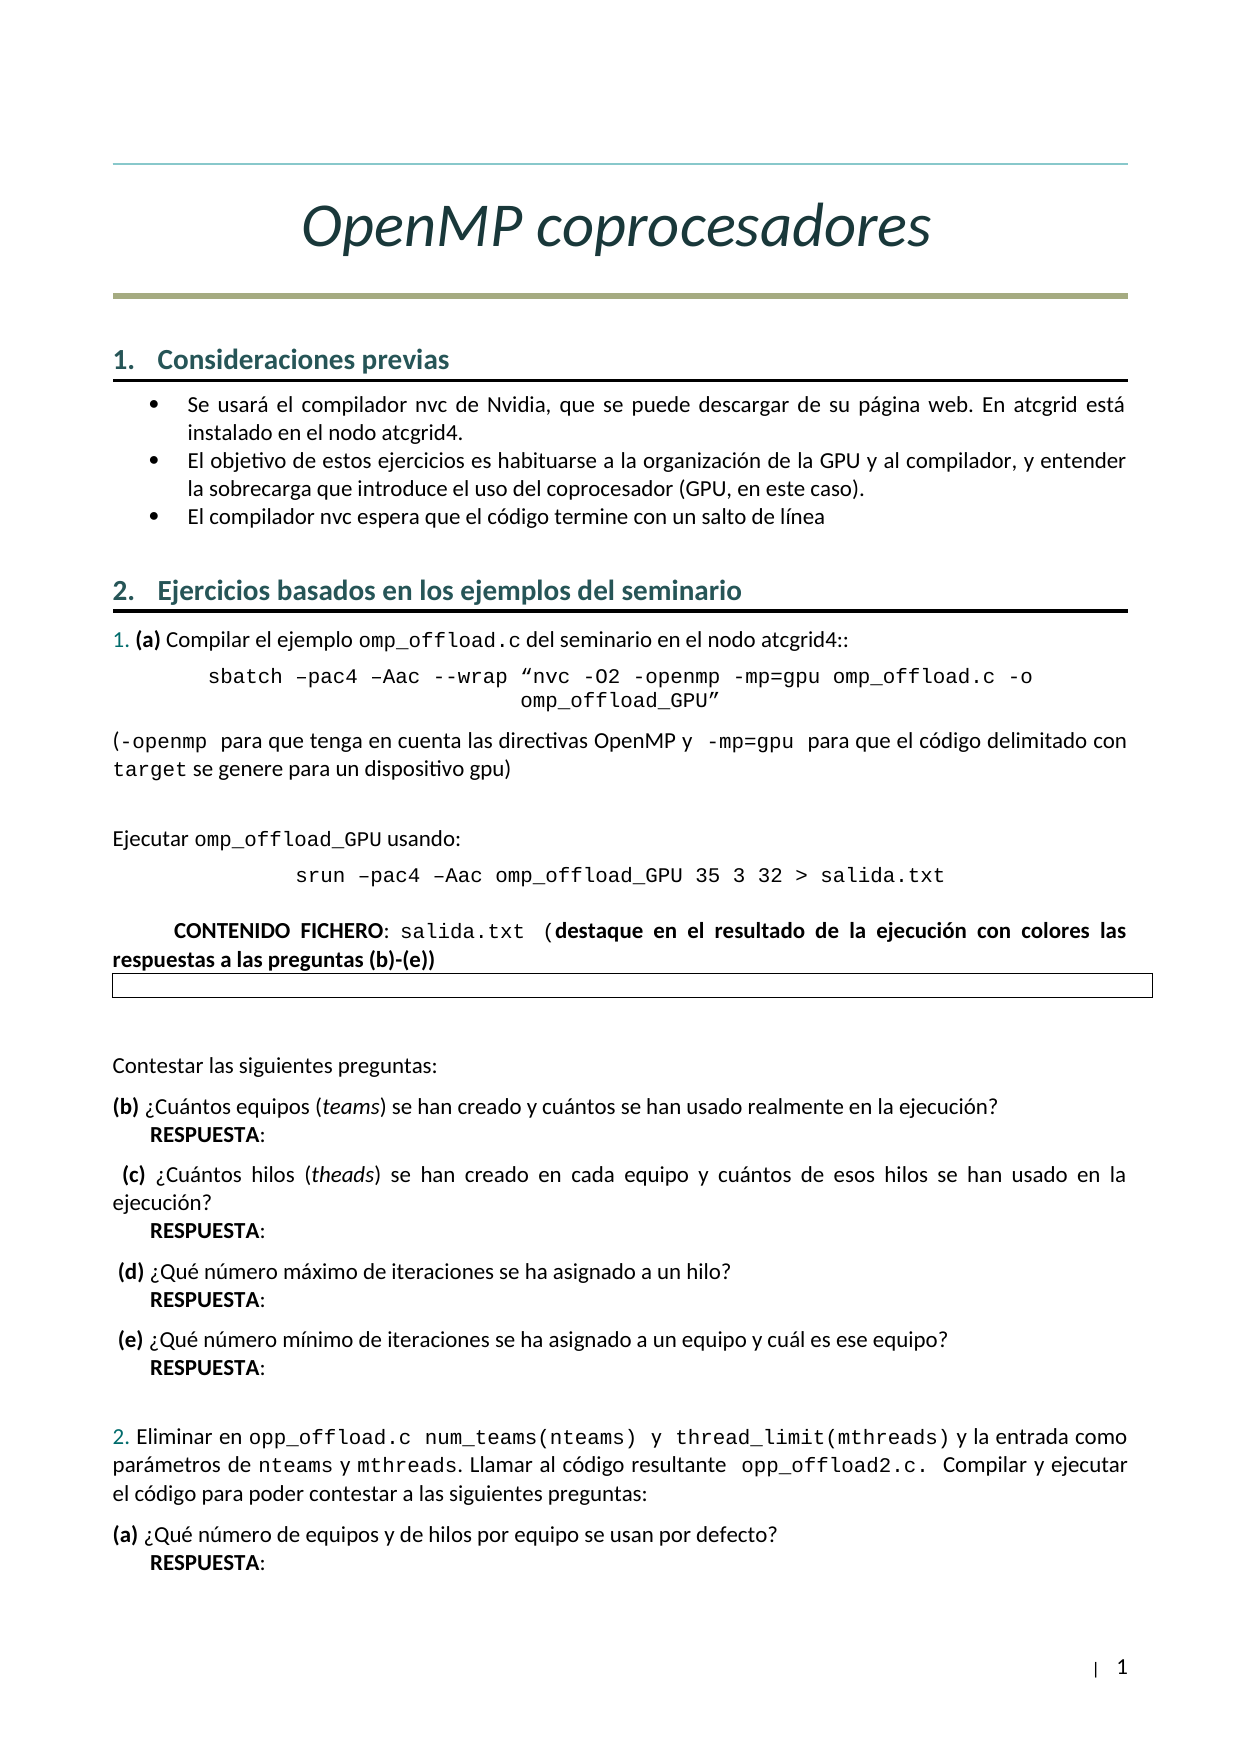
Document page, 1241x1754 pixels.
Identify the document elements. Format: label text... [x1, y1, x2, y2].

list (d) ¿Qué número máximo de iteraciones se ha asignado a un hilo? [112, 1257, 1128, 1285]
list srun –pac4 –Aac omp_offload_GPU 35 3 32 > salida.txt [112, 865, 1128, 888]
text RESPUESTA: [150, 1548, 1128, 1576]
list (c) ¿Cuántos hilos (theads) se han creado en cada equipo y cuántos de esos hilos se han usado en la ejecución? [112, 1160, 1128, 1216]
text CONTENIDO FICHERO: salida.txt (destaque en el resultado de la ejecución con colores las respuestas a las preguntas (b)-(e)) [112, 916, 1128, 973]
list Se usará el compilador nvc de Nvidia, que se puede descargar de su página web. En atcgrid está instalado en el nodo atcgrid4. [150, 390, 1128, 446]
text RESPUESTA: [150, 1285, 1128, 1313]
list (e) ¿Qué número mínimo de iteraciones se ha asignado a un equipo y cuál es ese equipo? [112, 1326, 1128, 1353]
title OpenMP coprocesadores [112, 164, 1128, 299]
subtitle Consideraciones previas [112, 341, 1128, 382]
list (b) ¿Cuántos equipos (teams) se han creado y cuántos se han usado realmente en la ejecución? [112, 1092, 1128, 1120]
list El compilador nvc espera que el código termine con un salto de línea [150, 502, 1128, 530]
list 1. (a) Compilar el ejemplo omp_offload.c del seminario en el nodo atcgrid4:: [112, 625, 1128, 654]
text RESPUESTA: [150, 1120, 1128, 1148]
list 2. Eliminar en opp_offload.c num_teams(nteams) y thread_limit(mthreads) y la entrada como parámetros de nteams y mthreads. Llamar al código resultante opp_offload2.c. Compilar y ejecutar el código para poder contestar a las siguientes preguntas: [112, 1422, 1128, 1507]
list (-openmp para que tenga en cuenta las directivas OpenMP y -mp=gpu para que el código delimitado con target se genere para un dispositivo gpu) [112, 726, 1128, 783]
table_header [113, 974, 1152, 997]
list (a) ¿Qué número de equipos y de hilos por equipo se usan por defecto? [112, 1520, 1128, 1548]
list sbatch –pac4 –Aac --wrap “nvc -O2 -openmp -mp=gpu omp_offload.c -o omp_offload_GPU” [112, 666, 1128, 713]
list Contestar las siguientes preguntas: [112, 1051, 1128, 1079]
text RESPUESTA: [150, 1353, 1128, 1382]
subtitle Ejercicios basados en los ejemplos del seminario [112, 572, 1128, 613]
list Ejecutar omp_offload_GPU usando: [112, 824, 1128, 852]
list El objetivo de estos ejercicios es habituarse a la organización de la GPU y al compilador, y entender la sobrecarga que introduce el uso del coprocesador (GPU, en este caso). [150, 446, 1128, 502]
text RESPUESTA: [150, 1216, 1128, 1244]
